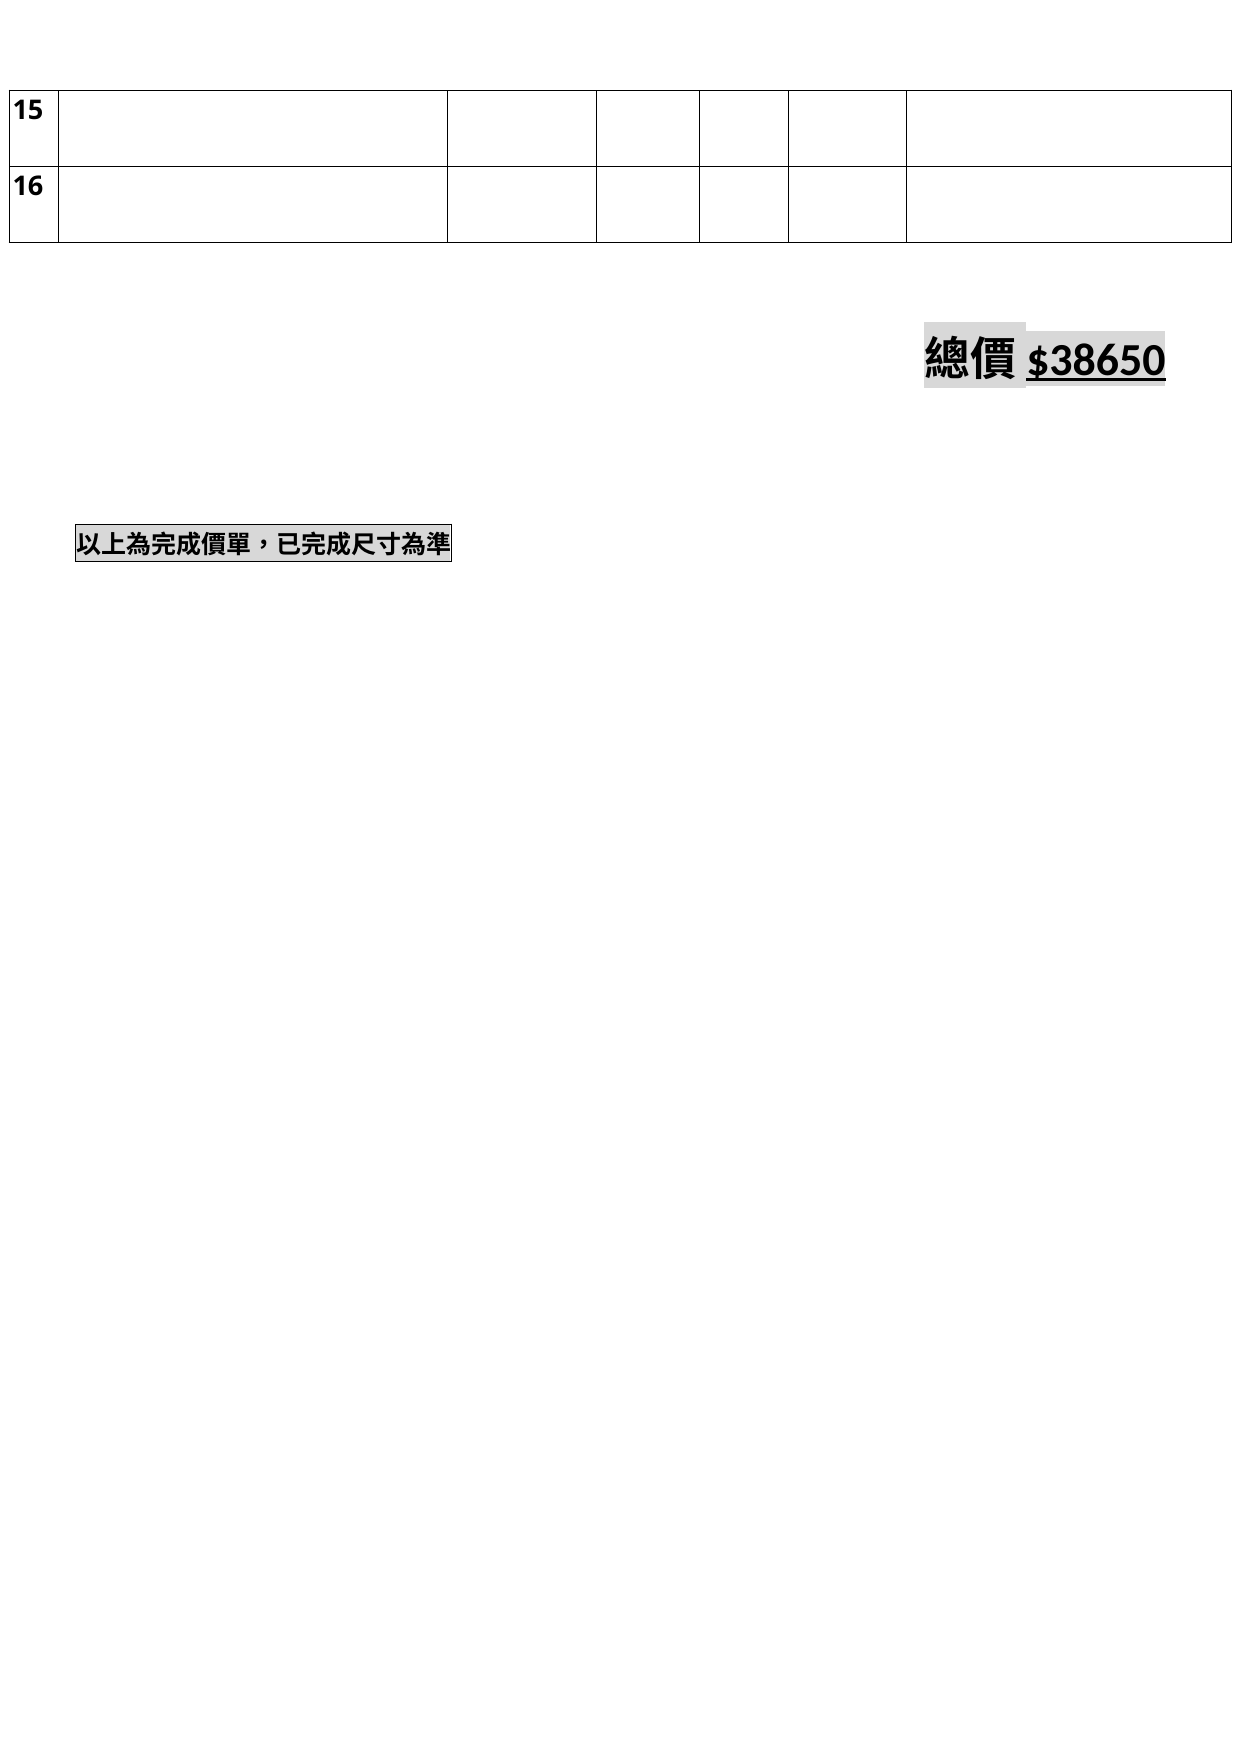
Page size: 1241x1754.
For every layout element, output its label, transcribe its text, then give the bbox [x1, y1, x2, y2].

table_cell [789, 91, 906, 166]
table_cell [907, 167, 1231, 242]
table_cell [448, 91, 596, 166]
table_cell [597, 167, 699, 242]
table_cell 15 [10, 91, 58, 166]
table_cell [59, 167, 447, 242]
table_cell [448, 167, 596, 242]
text 以上為完成價單，已完成尺寸為準 [75, 505, 1165, 580]
table_cell [907, 91, 1231, 166]
table_cell [597, 91, 699, 166]
table_cell [700, 167, 788, 242]
table_cell [789, 167, 906, 242]
table_cell [59, 91, 447, 166]
table_cell [700, 91, 788, 166]
table_cell 16 [10, 167, 58, 242]
text 總價 $38650 [75, 318, 1165, 393]
